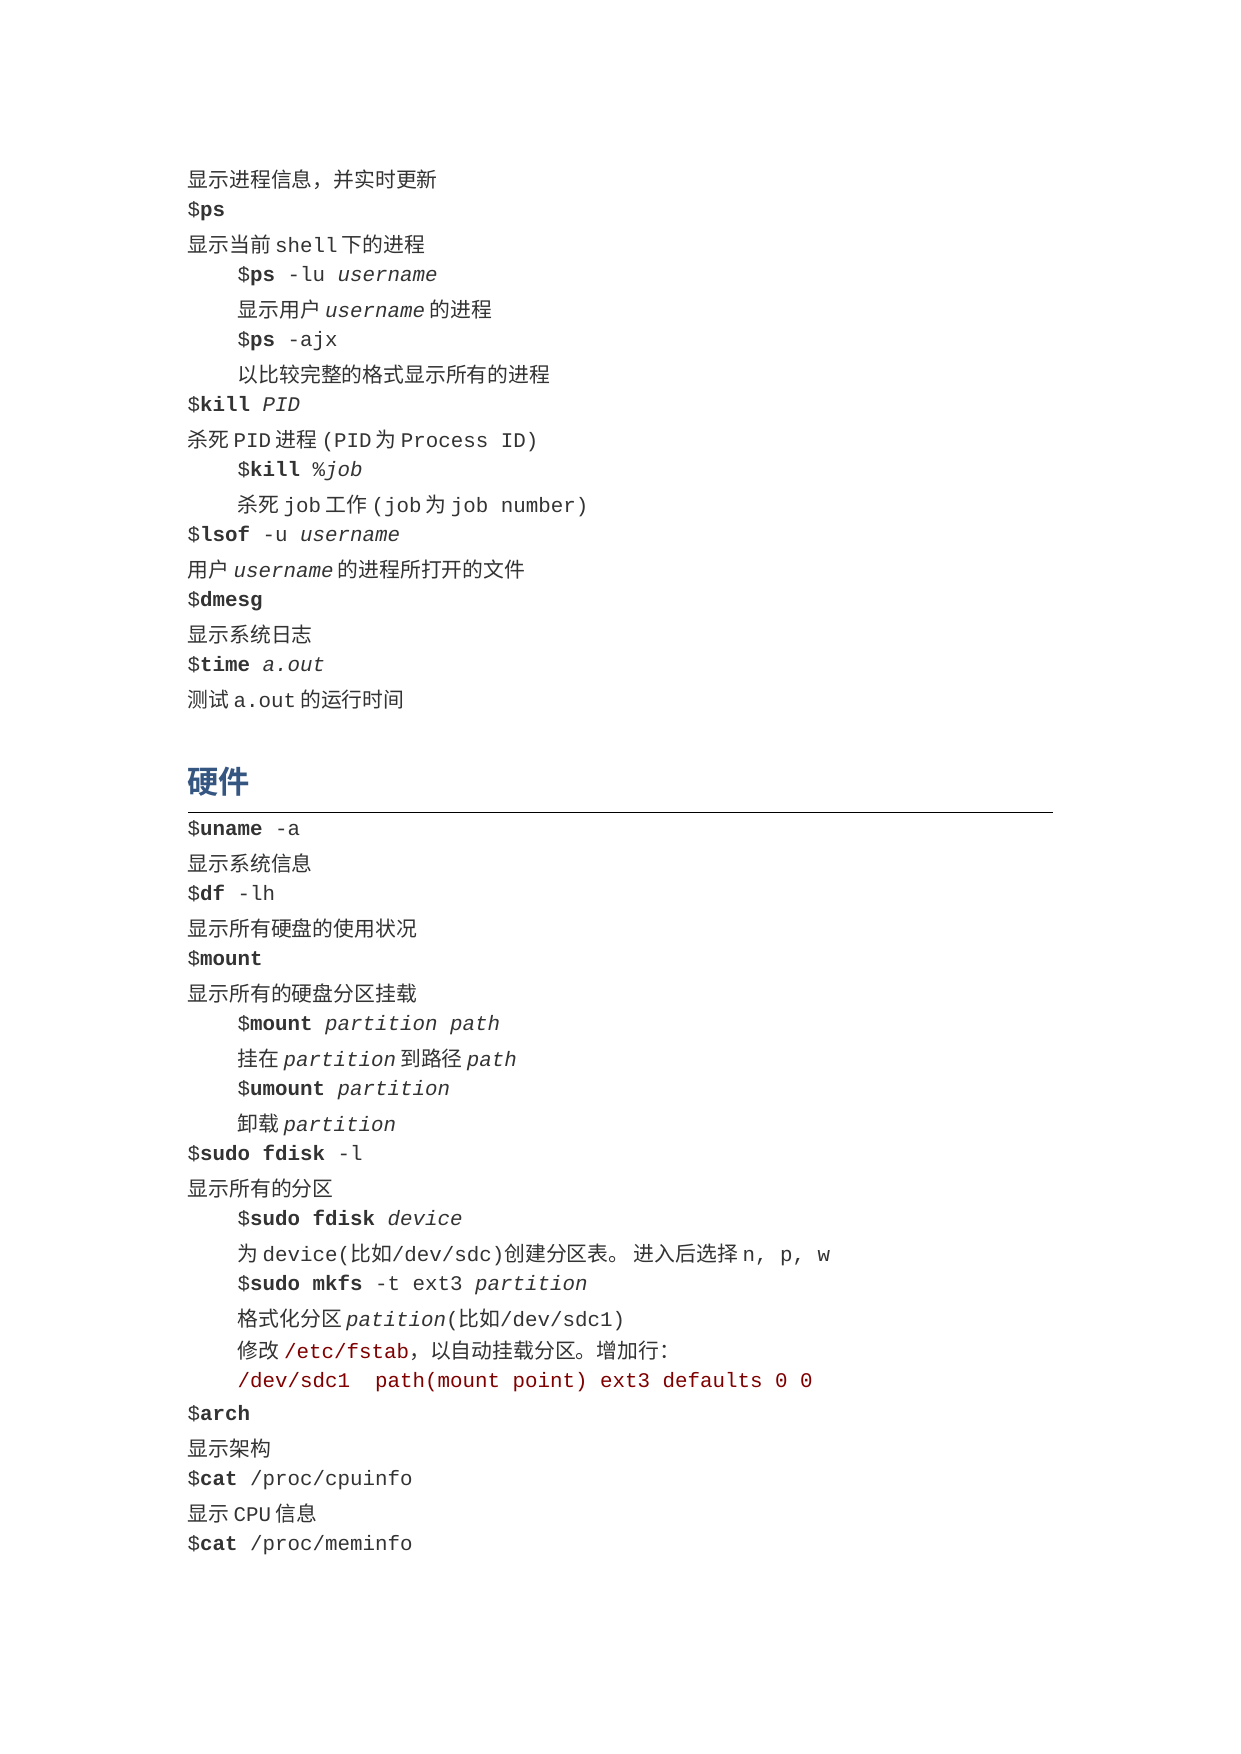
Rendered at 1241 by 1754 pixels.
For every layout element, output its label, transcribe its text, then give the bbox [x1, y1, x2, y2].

text $cat /proc/cpuinfo [187, 1463, 1053, 1496]
text $sudo fdisk device [187, 1203, 1053, 1236]
text $df -lh [187, 878, 1053, 911]
text $umount partition [187, 1073, 1053, 1106]
subtitle 硬件 [187, 747, 1053, 813]
text 显示所有硬盘的使用状况 [187, 911, 1053, 943]
text 测试a.out的运行时间 [187, 682, 1053, 714]
text 用户username的进程所打开的文件 [187, 552, 1053, 584]
text 格式化分区patition(比如/dev/sdc1) [187, 1301, 1053, 1333]
text 挂在partition到路径path [187, 1041, 1053, 1073]
text 显示系统日志 [187, 617, 1053, 649]
text 以比较完整的格式显示所有的进程 [187, 357, 1053, 389]
text 显示当前shell下的进程 [187, 227, 1053, 259]
text $kill PID [187, 389, 1053, 422]
text 杀死job工作 (job为job number) [187, 487, 1053, 519]
text 显示进程信息，并实时更新 [187, 162, 1053, 194]
text $dmesg [187, 584, 1053, 617]
text 显示所有的硬盘分区挂载 [187, 976, 1053, 1008]
text 显示所有的分区 [187, 1171, 1053, 1203]
text 修改 /etc/fstab，以自动挂载分区。增加行： [187, 1333, 1053, 1366]
text 显示CPU信息 [187, 1496, 1053, 1528]
text 卸载partition [187, 1106, 1053, 1138]
text 显示架构 [187, 1431, 1053, 1463]
text $uname -a [187, 813, 1053, 846]
text $lsof -u username [187, 519, 1053, 552]
text $mount [187, 943, 1053, 976]
text $ps -lu username [187, 259, 1053, 292]
text /dev/sdc1 path(mount point) ext3 defaults 0 0 [187, 1366, 1053, 1398]
text 显示用户username的进程 [187, 292, 1053, 324]
text $ps [187, 194, 1053, 227]
text 显示系统信息 [187, 846, 1053, 878]
text $time a.out [187, 649, 1053, 682]
text $sudo fdisk -l [187, 1138, 1053, 1171]
text $ps -ajx [187, 324, 1053, 357]
text 为device(比如/dev/sdc)创建分区表。 进入后选择n, p, w [187, 1236, 1053, 1268]
text $sudo mkfs -t ext3 partition [187, 1268, 1053, 1301]
text 杀死PID进程 (PID为Process ID) [187, 422, 1053, 454]
text $mount partition path [187, 1008, 1053, 1041]
text $kill %job [187, 454, 1053, 487]
text $cat /proc/meminfo [187, 1528, 1053, 1561]
text $arch [187, 1398, 1053, 1431]
